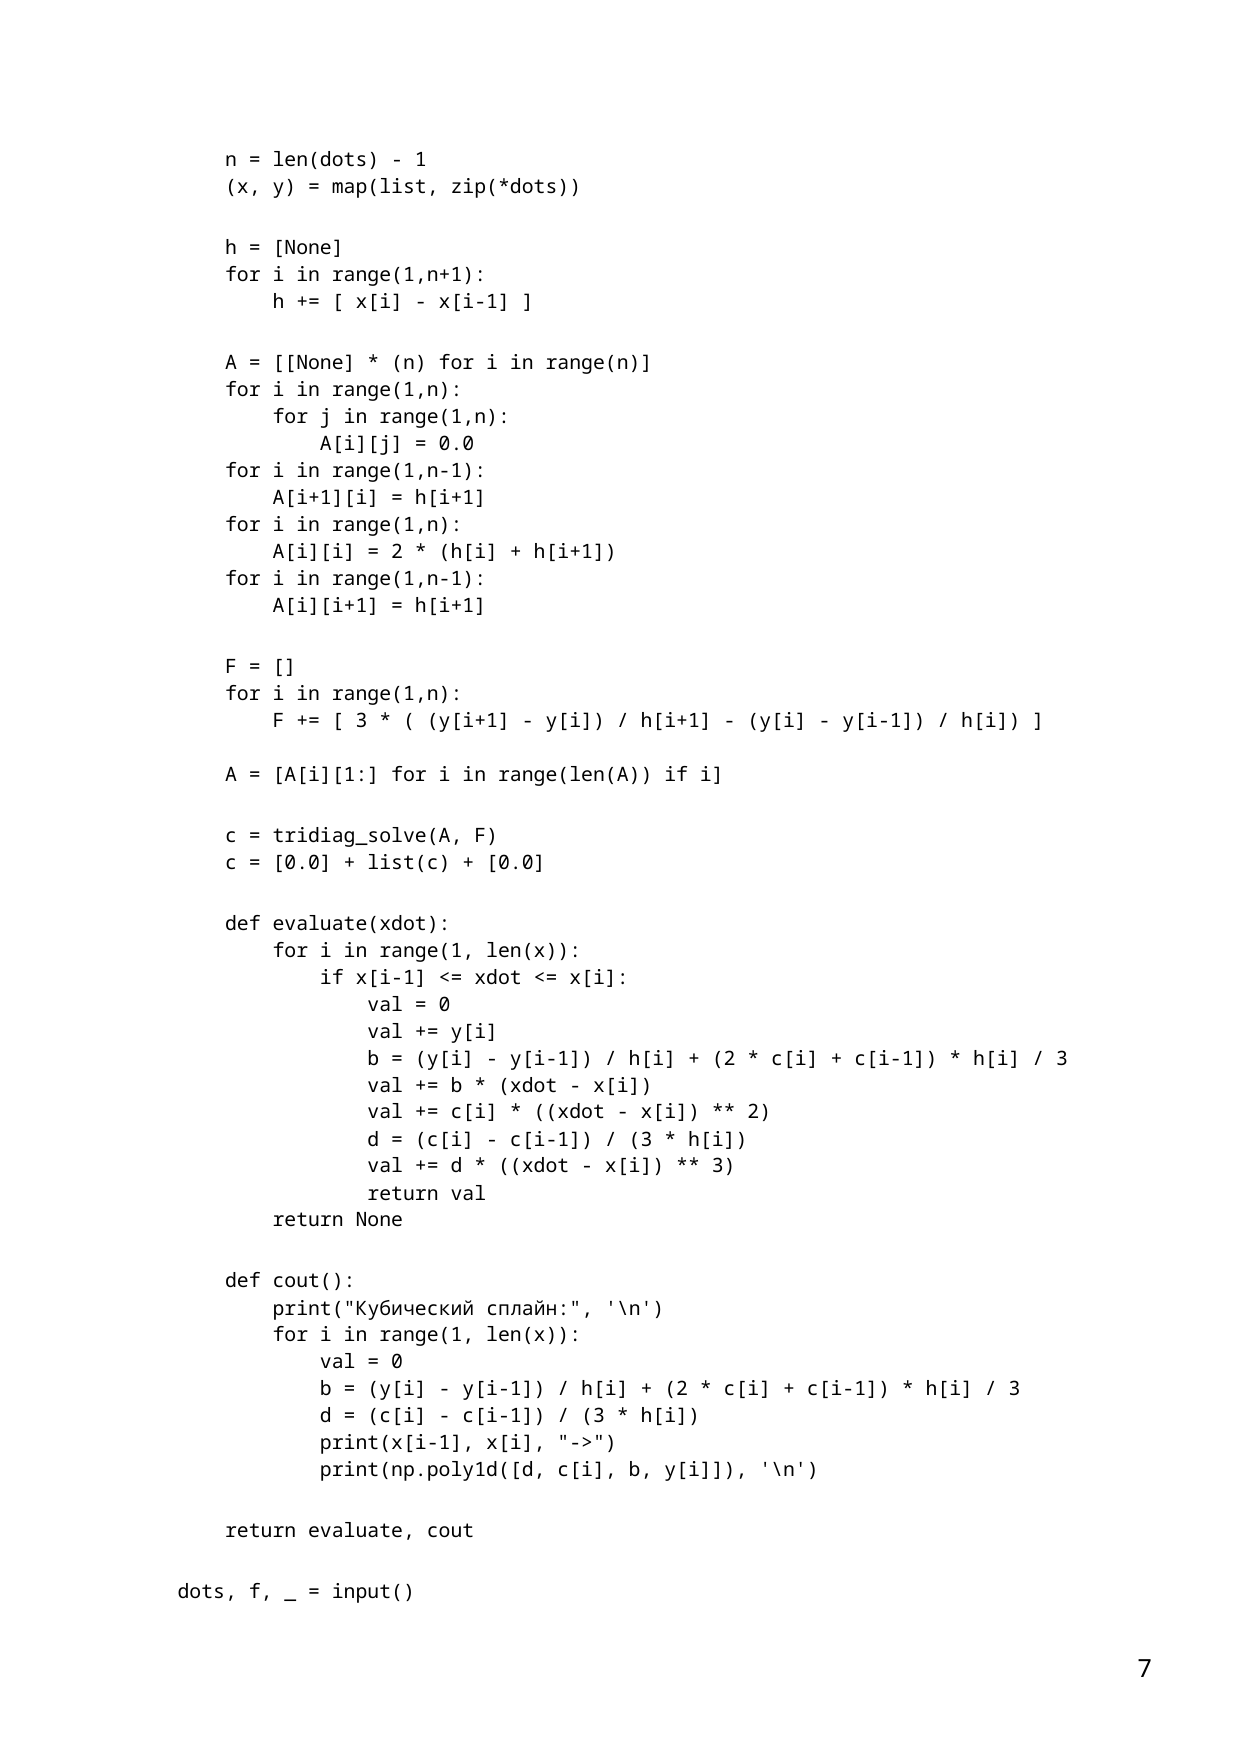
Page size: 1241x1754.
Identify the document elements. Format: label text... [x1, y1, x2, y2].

text F = [] [177, 652, 1152, 679]
text val += c[i] * ((xdot - x[i]) ** 2) [177, 1098, 1152, 1125]
text return None [177, 1206, 1152, 1233]
text def cout(): [177, 1267, 1152, 1294]
text val += y[i] [177, 1017, 1152, 1044]
text for i in range(1,n-1): [177, 564, 1152, 591]
text for i in range(1,n+1): [177, 260, 1152, 287]
text b = (y[i] - y[i-1]) / h[i] + (2 * c[i] + c[i-1]) * h[i] / 3 [177, 1375, 1152, 1402]
text (x, y) = map(list, zip(*dots)) [177, 172, 1152, 199]
text return val [177, 1179, 1152, 1206]
text A[i+1][i] = h[i+1] [177, 483, 1152, 510]
text for j in range(1,n): [177, 402, 1152, 429]
text A = [A[i][1:] for i in range(len(A)) if i] [177, 760, 1152, 787]
text if x[i-1] <= xdot <= x[i]: [177, 963, 1152, 990]
text for i in range(1,n): [177, 510, 1152, 537]
text F += [ 3 * ( (y[i+1] - y[i]) / h[i+1] - (y[i] - y[i-1]) / h[i]) ] [177, 706, 1152, 733]
text for i in range(1,n-1): [177, 456, 1152, 483]
text for i in range(1, len(x)): [177, 1321, 1152, 1348]
text for i in range(1,n): [177, 679, 1152, 706]
text for i in range(1,n): [177, 375, 1152, 402]
text h += [ x[i] - x[i-1] ] [177, 287, 1152, 314]
text print("Кубический сплайн:", '\n') [177, 1294, 1152, 1321]
text print(np.poly1d([d, c[i], b, y[i]]), '\n') [177, 1456, 1152, 1483]
text print(x[i-1], x[i], "->") [177, 1429, 1152, 1456]
text c = tridiag_solve(A, F) [177, 821, 1152, 848]
text dots, f, _ = input() [177, 1578, 1152, 1605]
text return evaluate, cout [177, 1517, 1152, 1544]
text val = 0 [177, 1348, 1152, 1375]
text A[i][i+1] = h[i+1] [177, 591, 1152, 618]
text b = (y[i] - y[i-1]) / h[i] + (2 * c[i] + c[i-1]) * h[i] / 3 [177, 1044, 1152, 1071]
text d = (c[i] - c[i-1]) / (3 * h[i]) [177, 1125, 1152, 1152]
text c = [0.0] + list(c) + [0.0] [177, 848, 1152, 875]
text n = len(dots) - 1 [177, 145, 1152, 172]
text d = (c[i] - c[i-1]) / (3 * h[i]) [177, 1402, 1152, 1429]
text val += b * (xdot - x[i]) [177, 1071, 1152, 1098]
text A[i][i] = 2 * (h[i] + h[i+1]) [177, 537, 1152, 564]
text h = [None] [177, 233, 1152, 260]
text val += d * ((xdot - x[i]) ** 3) [177, 1152, 1152, 1179]
text for i in range(1, len(x)): [177, 936, 1152, 963]
text def evaluate(xdot): [177, 909, 1152, 936]
text A = [[None] * (n) for i in range(n)] [177, 348, 1152, 375]
text A[i][j] = 0.0 [177, 429, 1152, 456]
text val = 0 [177, 990, 1152, 1017]
